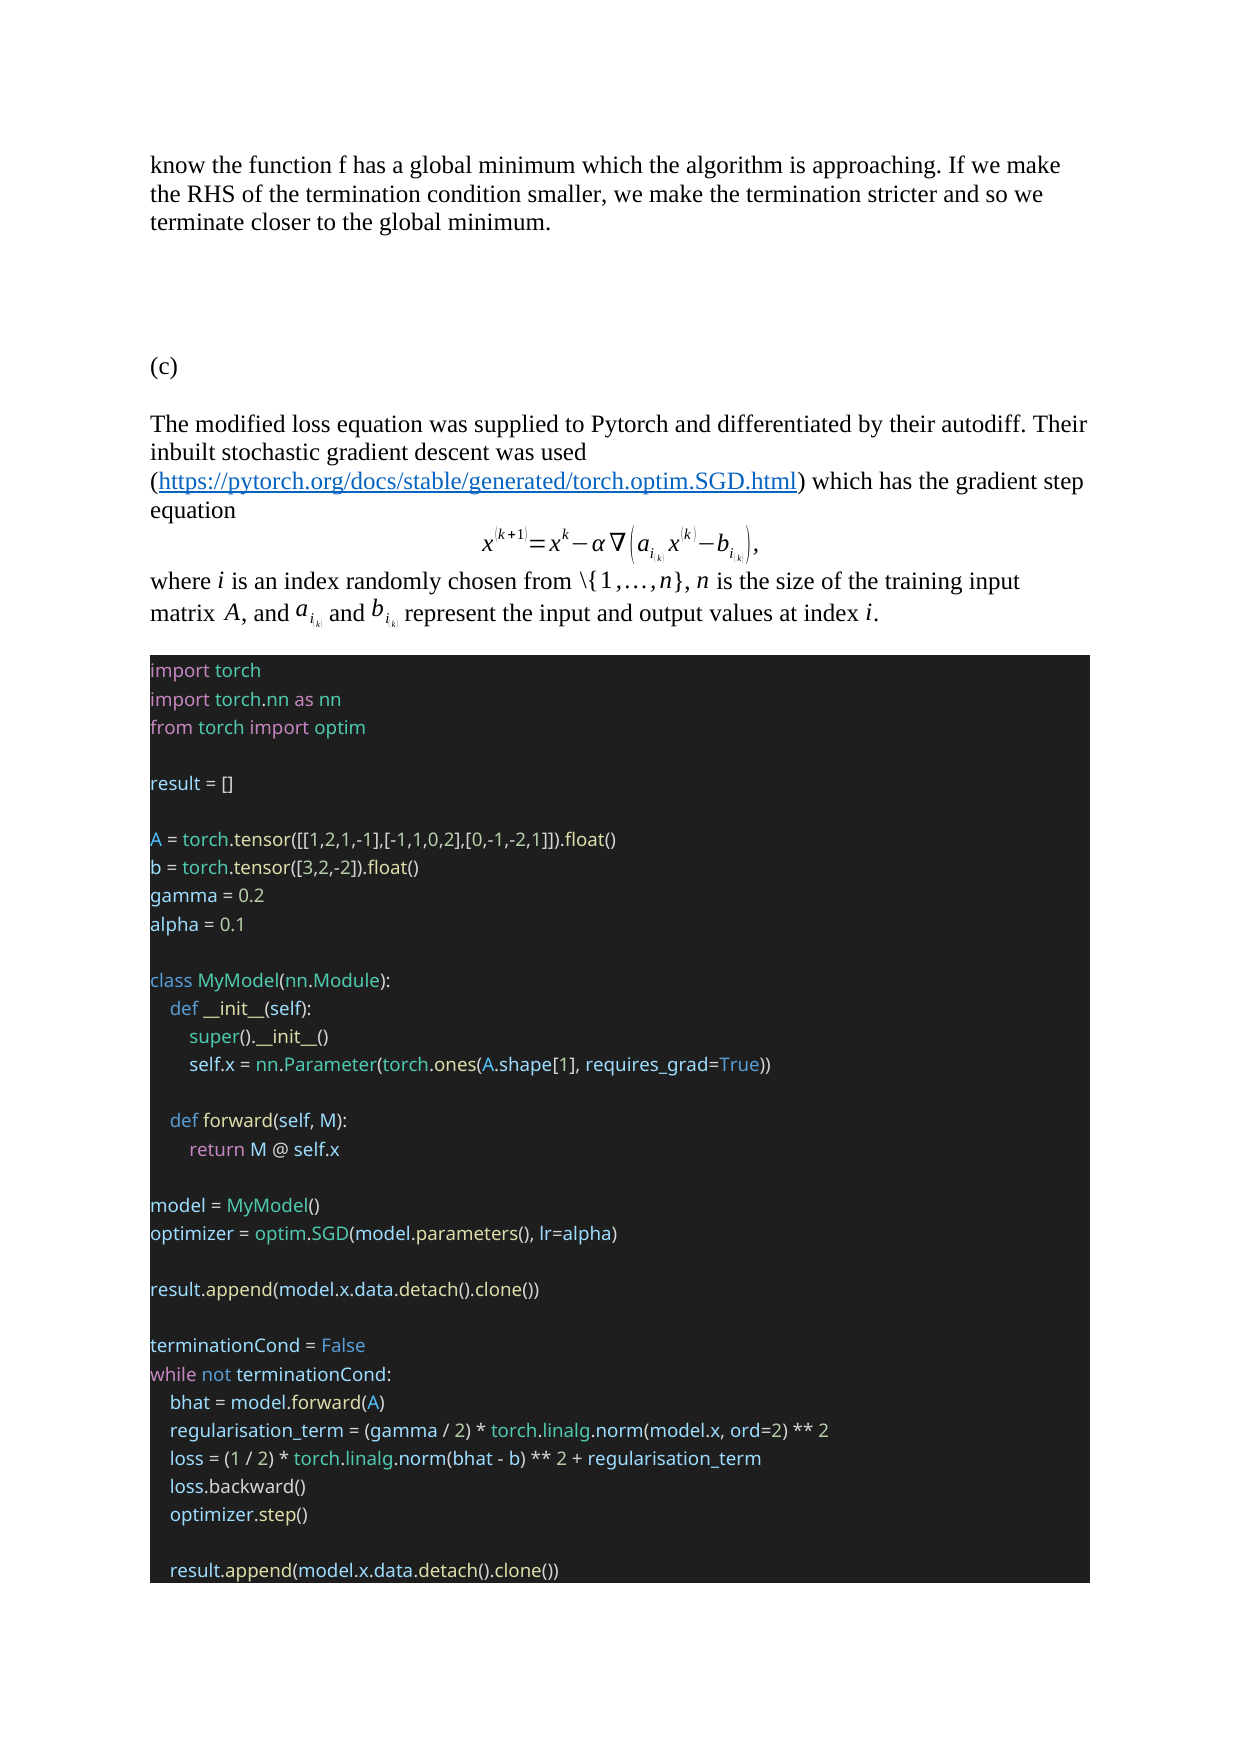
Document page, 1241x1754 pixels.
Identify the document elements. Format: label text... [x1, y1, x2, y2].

text model = MyModel() [150, 1189, 1090, 1218]
text alpha = 0.1 [150, 908, 1090, 936]
text gamma = 0.2 [150, 880, 1090, 908]
text loss.backward() [150, 1471, 1090, 1499]
text The modified loss equation was supplied to Pytorch and differentiated by their autodiff. Their inbuilt stochastic gradient descent was used (https://pytorch.org/docs/stable/generated/torch.optim.SGD.html) which has the gradient step equation [150, 409, 1090, 524]
text def forward(self, M): [150, 1105, 1090, 1133]
text loss = (1 / 2) * torch.linalg.norm(bhat - b) ** 2 + regularisation_term [150, 1443, 1090, 1471]
text A = torch.tensor([[1,2,1,-1],[-1,1,0,2],[0,-1,-2,1]]).float() [150, 824, 1090, 852]
text where is an index randomly chosen from }, is the size of the training input matrix , and and represent the input and output values at index . [150, 566, 1090, 629]
text result.append(model.x.data.detach().clone()) [150, 1555, 1090, 1583]
text self.x = nn.Parameter(torch.ones(A.shape[1], requires_grad=True)) [150, 1049, 1090, 1077]
text from torch import optim [150, 711, 1090, 739]
text import torch.nn as nn [150, 683, 1090, 711]
text bhat = model.forward(A) [150, 1386, 1090, 1414]
text import torch [150, 655, 1090, 683]
text return M @ self.x [150, 1133, 1090, 1161]
text result.append(model.x.data.detach().clone()) [150, 1274, 1090, 1302]
text optimizer.step() [150, 1499, 1090, 1527]
text super().__init__() [150, 1021, 1090, 1049]
text b = torch.tensor([3,2,-2]).float() [150, 852, 1090, 880]
text def __init__(self): [150, 993, 1090, 1021]
text while not terminationCond: [150, 1358, 1090, 1386]
text (c) [150, 351, 1090, 380]
text terminationCond = False [150, 1330, 1090, 1358]
text regularisation_term = (gamma / 2) * torch.linalg.norm(model.x, ord=2) ** 2 [150, 1414, 1090, 1443]
text result = [] [150, 768, 1090, 796]
text class MyModel(nn.Module): [150, 964, 1090, 993]
text optimizer = optim.SGD(model.parameters(), lr=alpha) [150, 1218, 1090, 1246]
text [150, 150, 1090, 236]
